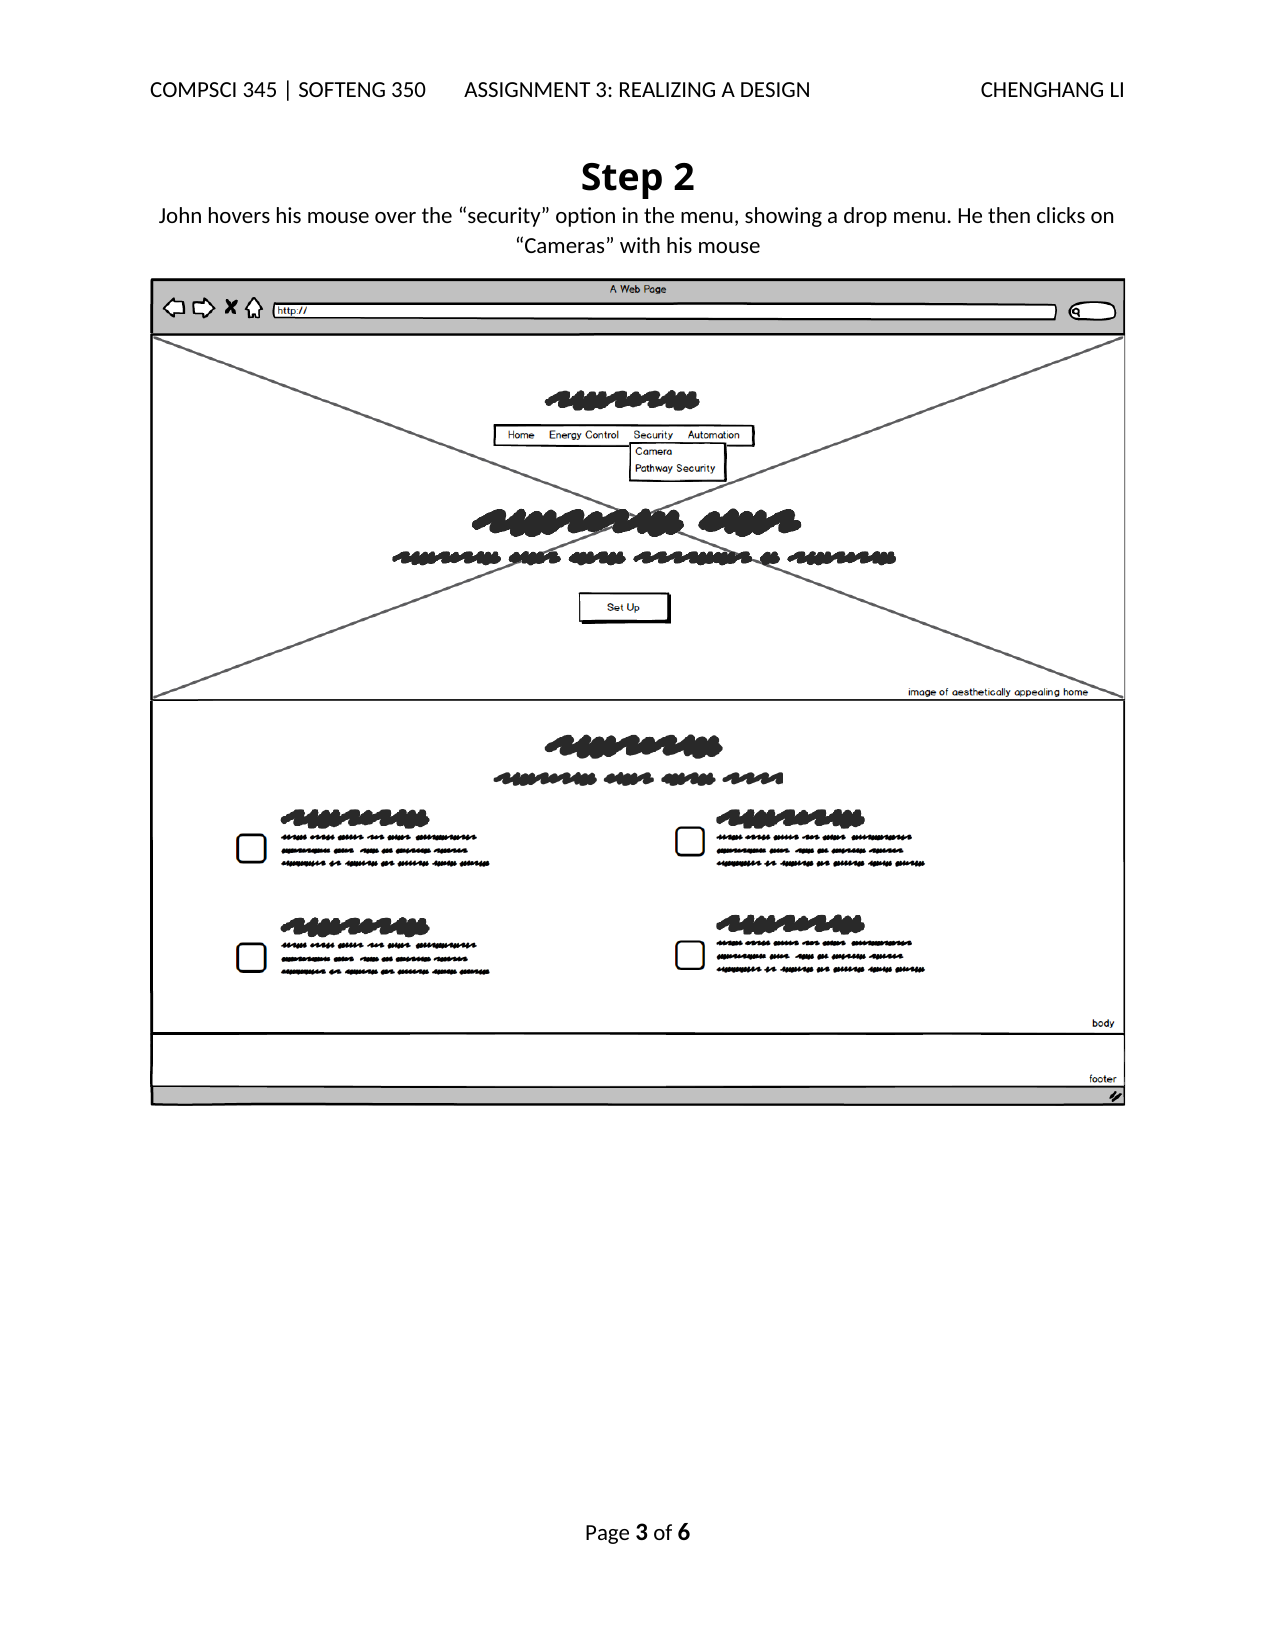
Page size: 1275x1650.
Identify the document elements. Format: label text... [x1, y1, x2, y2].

text John hovers his mouse over the “security” option in the menu, showing a drop menu. He then clicks on “Cameras” with his mouse [150, 201, 1125, 259]
picture [150, 278, 1125, 1106]
title Step 2 [150, 150, 1125, 201]
